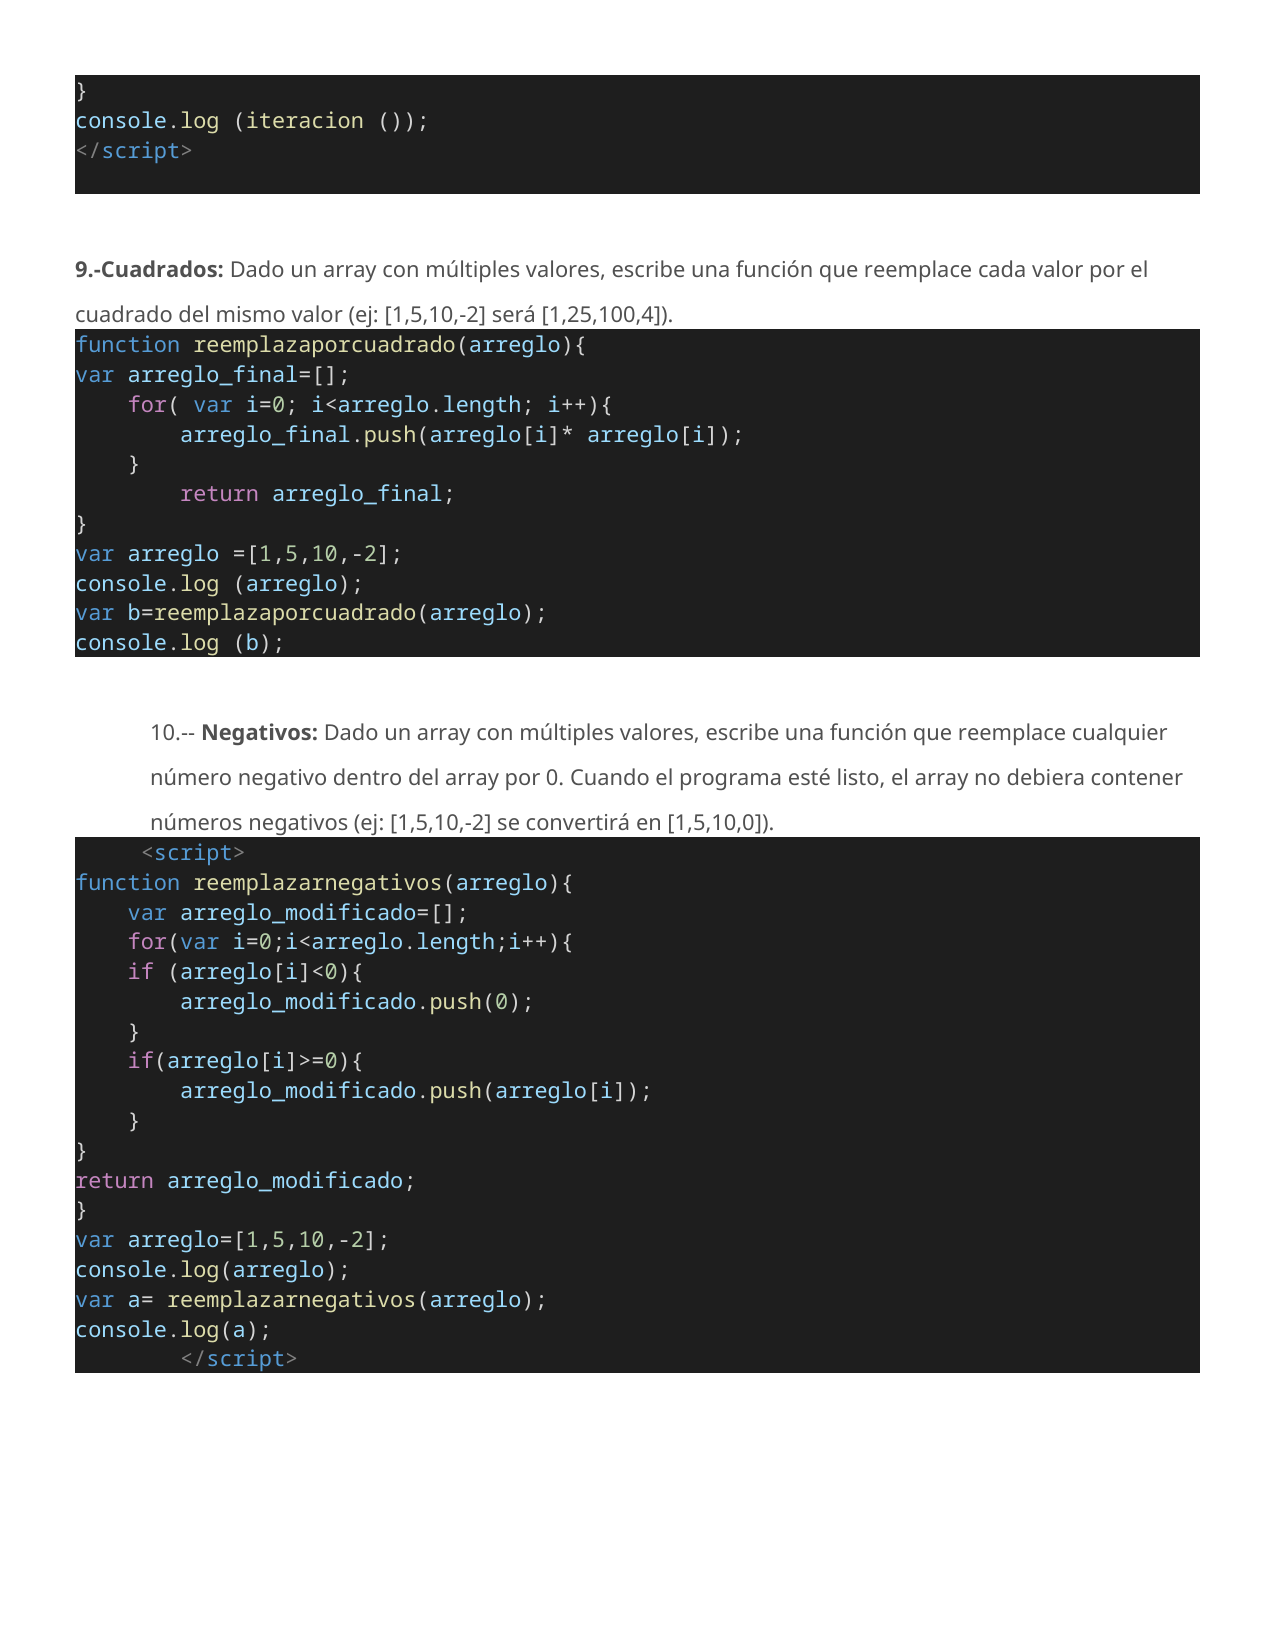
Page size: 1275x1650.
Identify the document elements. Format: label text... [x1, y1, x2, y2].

text console.log(arreglo); [75, 1254, 1200, 1284]
text console.log (iteracion ()); [75, 105, 1200, 134]
text 9.-Cuadrados: Dado un array con múltiples valores, escribe una función que reemplace cada valor por el cuadrado del mismo valor (ej: [1,5,10,-2] será [1,25,100,4]). [75, 239, 1200, 329]
text </script> [75, 134, 1200, 164]
text var arreglo =[1,5,10,-2]; [75, 538, 1200, 567]
text return arreglo_modificado; [75, 1164, 1200, 1194]
text function reemplazaporcuadrado(arreglo){ [75, 329, 1200, 359]
text } [75, 1016, 1200, 1045]
text } [75, 75, 1200, 105]
text arreglo_modificado.push(0); [75, 986, 1200, 1016]
text for( var i=0; i<arreglo.length; i++){ [75, 389, 1200, 418]
text arreglo_modificado.push(arreglo[i]); [75, 1075, 1200, 1105]
text for(var i=0;i<arreglo.length;i++){ [75, 926, 1200, 956]
text var arreglo=[1,5,10,-2]; [75, 1224, 1200, 1254]
text console.log(a); [75, 1313, 1200, 1343]
text } [75, 448, 1200, 478]
text if (arreglo[i]<0){ [75, 956, 1200, 986]
text </script> [75, 1343, 1200, 1373]
text } [75, 1135, 1200, 1164]
text function reemplazarnegativos(arreglo){ [75, 867, 1200, 896]
text <script> [75, 837, 1200, 867]
text var a= reemplazarnegativos(arreglo); [75, 1284, 1200, 1313]
text } [75, 1194, 1200, 1224]
text console.log (arreglo); [75, 567, 1200, 597]
text arreglo_final.push(arreglo[i]* arreglo[i]); [75, 418, 1200, 448]
text var arreglo_final=[]; [75, 359, 1200, 389]
text var arreglo_modificado=[]; [75, 896, 1200, 926]
text } [75, 1105, 1200, 1135]
text console.log (b); [75, 627, 1200, 657]
text } [75, 508, 1200, 538]
text if(arreglo[i]>=0){ [75, 1045, 1200, 1075]
text var b=reemplazaporcuadrado(arreglo); [75, 597, 1200, 627]
text return arreglo_final; [75, 478, 1200, 508]
text 10.-- Negativos: Dado un array con múltiples valores, escribe una función que reemplace cualquier número negativo dentro del array por 0. Cuando el programa esté listo, el array no debiera contener números negativos (ej: [1,5,10,-2] se convertirá en [1,5,10,0]). [150, 702, 1200, 837]
